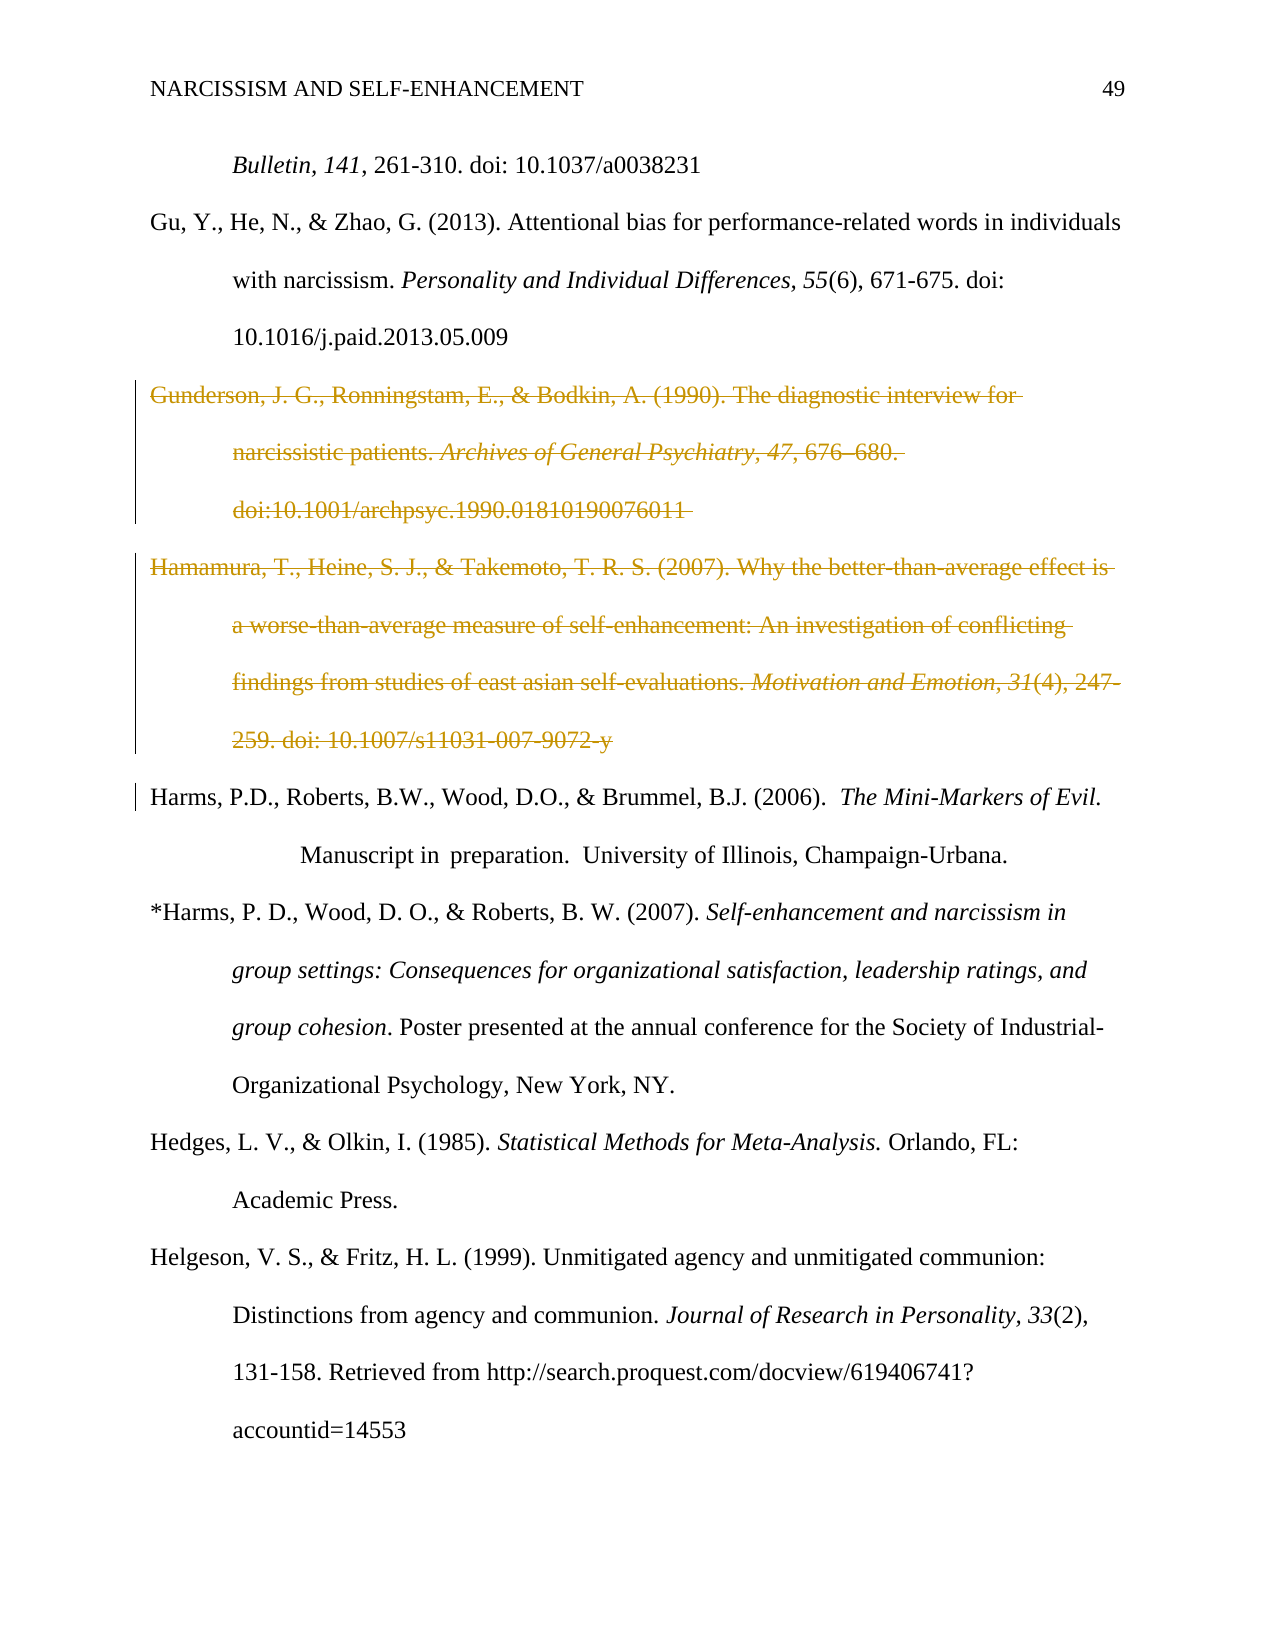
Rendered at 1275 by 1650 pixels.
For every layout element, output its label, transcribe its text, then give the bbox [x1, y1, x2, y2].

text Hedges, L. V., & Olkin, I. (1985). Statistical Methods for Meta-Analysis. Orlando, FL: Academic Press. [150, 1127, 1125, 1214]
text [150, 150, 1125, 179]
text Harms, P.D., Roberts, B.W., Wood, D.O., & Brummel, B.J. (2006). The Mini-Markers of Evil. Manuscript in preparation. University of Illinois, Champaign-Urbana. [150, 782, 1125, 869]
text *Harms, P. D., Wood, D. O., & Roberts, B. W. (2007). Self-enhancement and narcissism in group settings: Consequences for organizational satisfaction, leadership ratings, and group cohesion. Poster presented at the annual conference for the Society of Industrial-Organizational Psychology, New York, NY. [150, 897, 1125, 1099]
text Helgeson, V. S., & Fritz, H. L. (1999). Unmitigated agency and unmitigated communion: Distinctions from agency and communion. Journal of Research in Personality, 33(2), 131-158. Retrieved from http://search.proquest.com/docview/619406741?accountid=14553 [150, 1242, 1125, 1444]
text Gu, Y., He, N., & Zhao, G. (2013). Attentional bias for performance-related words in individuals with narcissism. Personality and Individual Differences, 55(6), 671-675. doi: 10.1016/j.paid.2013.05.009 [150, 207, 1125, 351]
